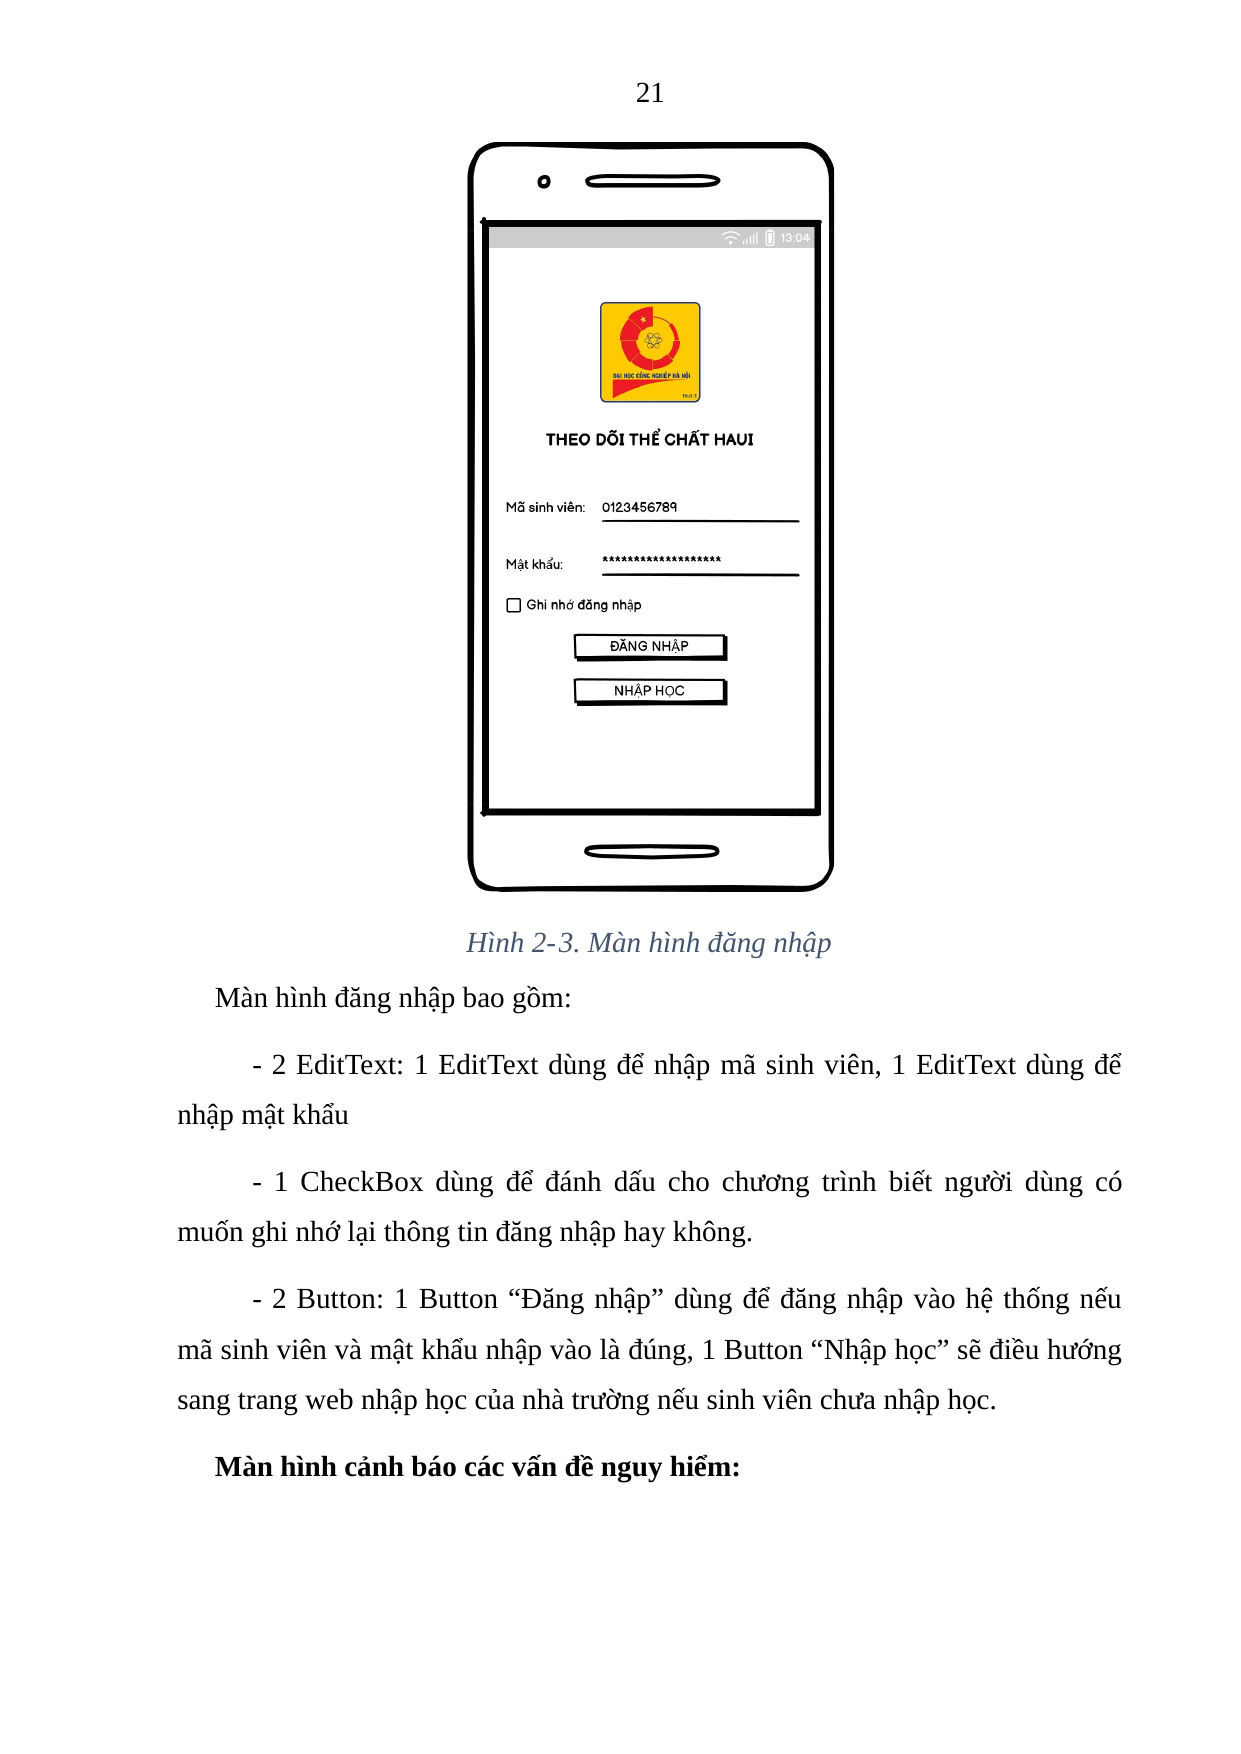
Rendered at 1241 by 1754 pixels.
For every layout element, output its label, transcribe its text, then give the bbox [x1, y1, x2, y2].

text - 2 Button: 1 Button “Đăng nhập” dùng để đăng nhập vào hệ thống nếu mã sinh viên và mật khẩu nhập vào là đúng, 1 Button “Nhập học” sẽ điều hướng sang trang web nhập học của nhà trường nếu sinh viên chưa nhập học. [177, 1281, 1123, 1416]
text - 1 CheckBox dùng để đánh dấu cho chương trình biết người dùng có muốn ghi nhớ lại thông tin đăng nhập hay không. [177, 1164, 1123, 1248]
text Màn hình cảnh báo các vấn đề nguy hiểm: [177, 1449, 1123, 1483]
picture [466, 142, 835, 892]
text - 2 EditText: 1 EditText dùng để nhập mã sinh viên, 1 EditText dùng để nhập mật khẩu [177, 1047, 1123, 1131]
text Hình 2-3. Màn hình đăng nhập [177, 926, 1123, 959]
text Màn hình đăng nhập bao gồm: [177, 980, 1123, 1013]
